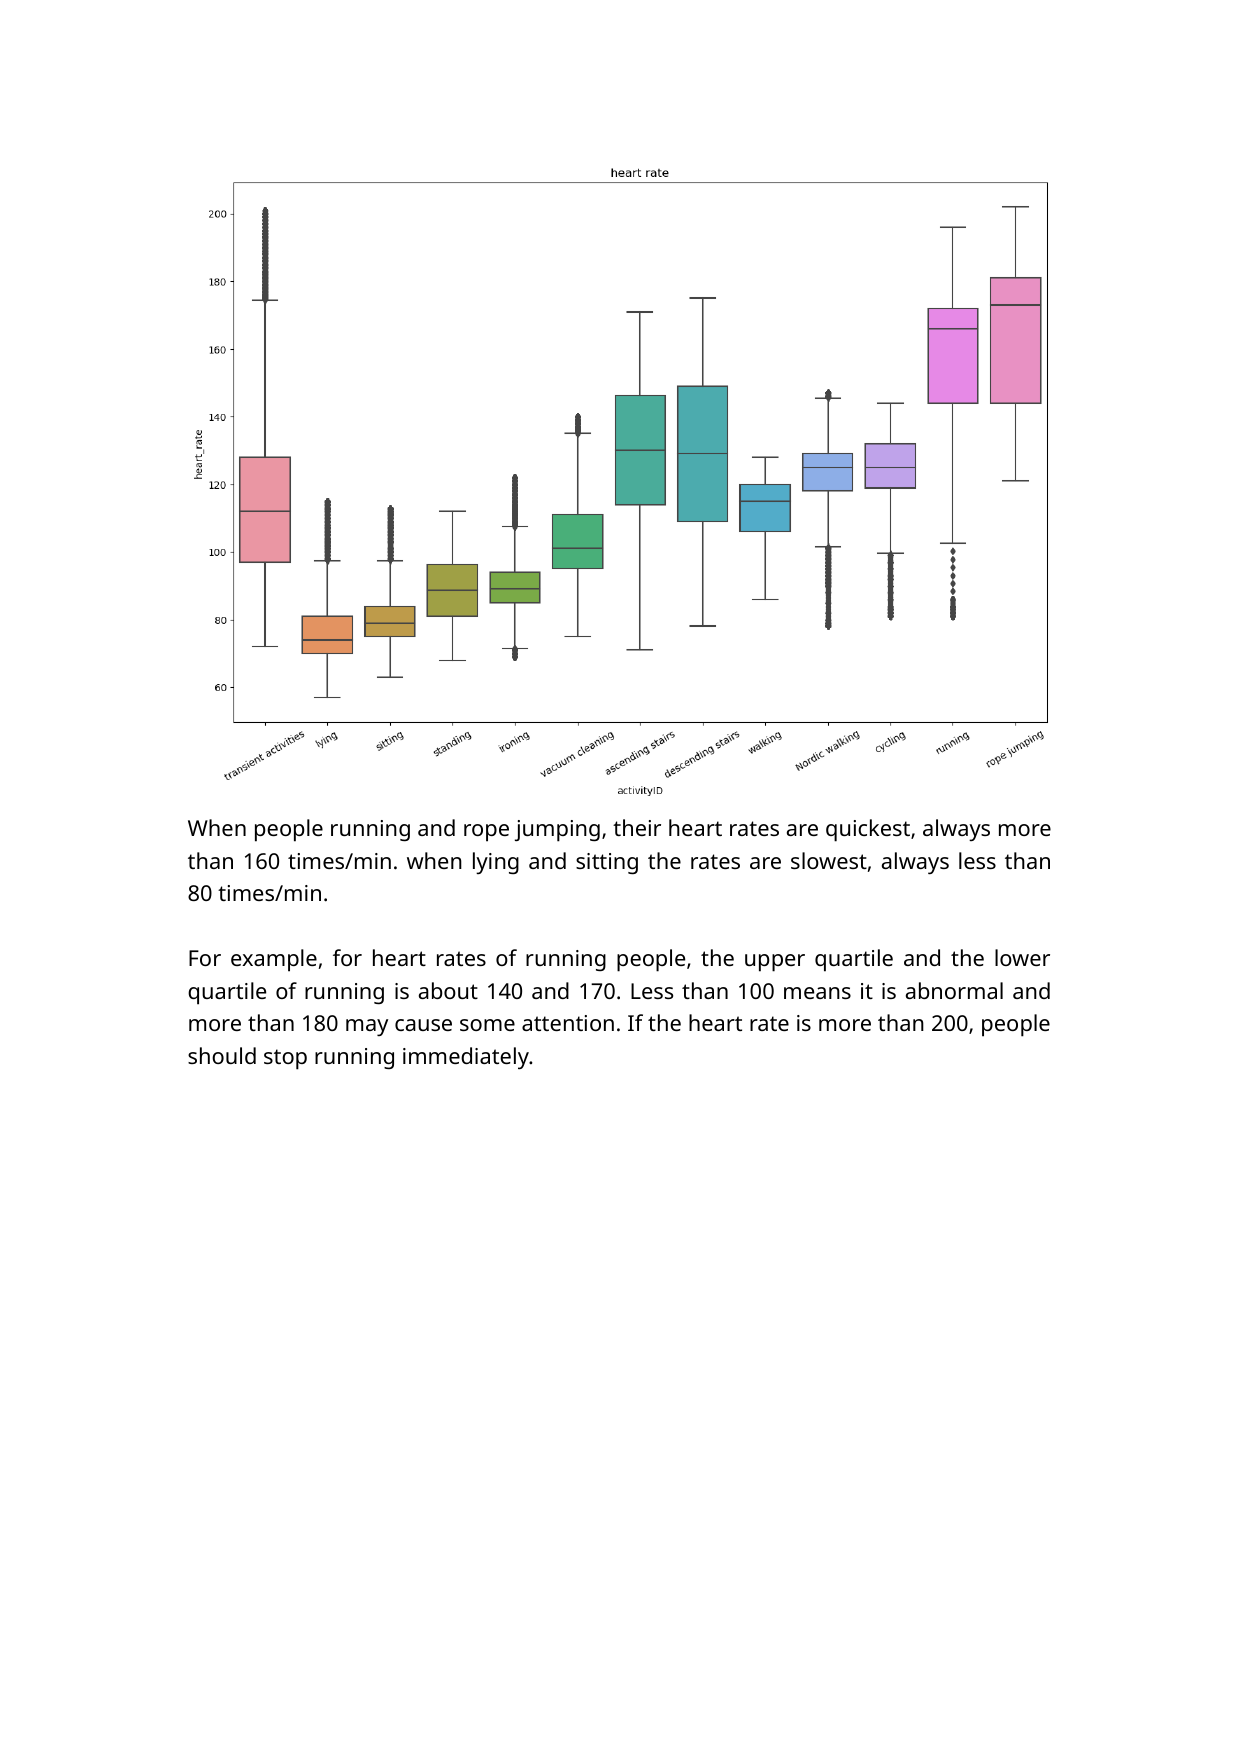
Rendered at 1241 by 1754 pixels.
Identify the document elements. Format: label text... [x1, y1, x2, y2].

picture [187, 162, 1053, 803]
text For example, for heart rates of running people, the upper quartile and the lower quartile of running is about 140 and 170. Less than 100 means it is abnormal and more than 180 may cause some attention. If the heart rate is more than 200, people should stop running immediately. [187, 942, 1053, 1072]
text When people running and rope jumping, their heart rates are quickest, always more than 160 times/min. when lying and sitting the rates are slowest, always less than 80 times/min. [187, 812, 1053, 909]
